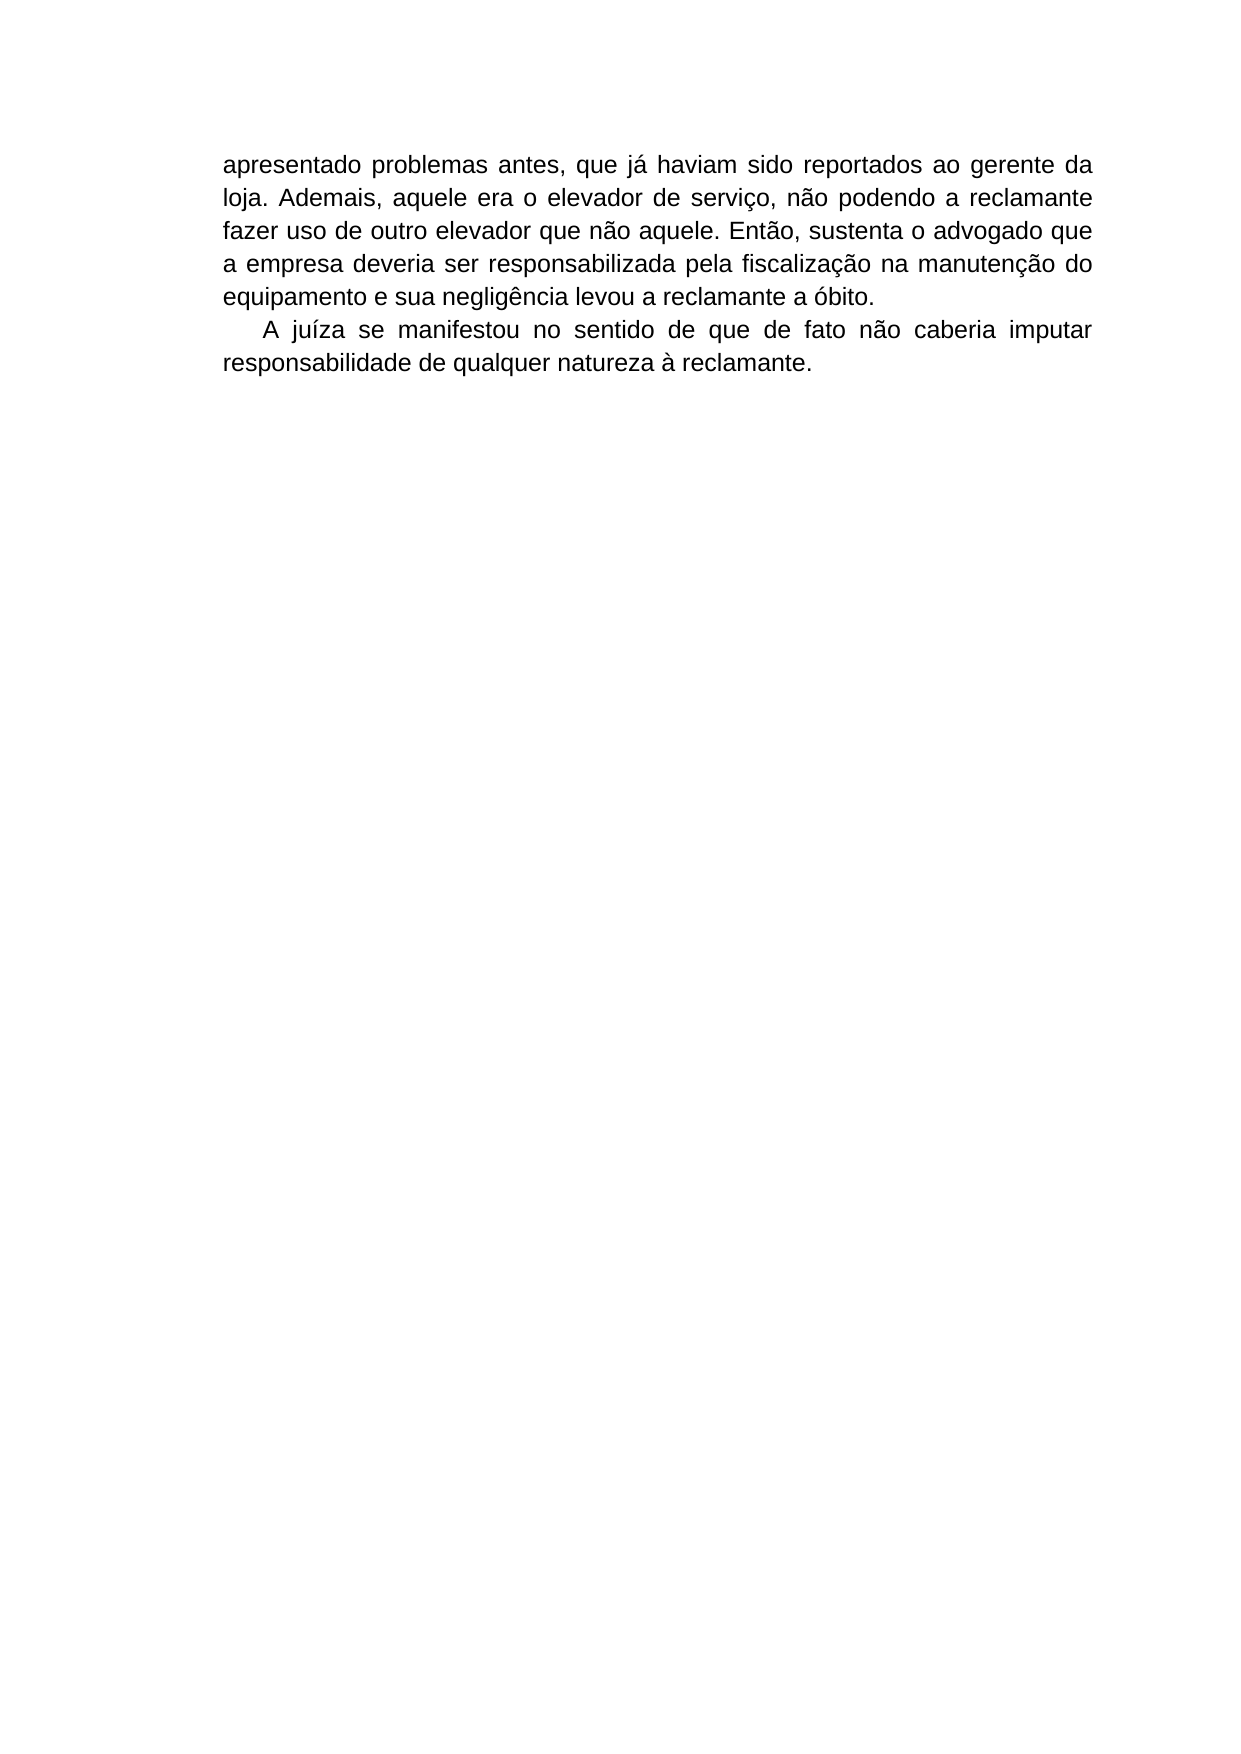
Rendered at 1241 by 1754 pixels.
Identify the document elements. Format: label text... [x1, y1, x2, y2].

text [223, 150, 1094, 311]
text A juíza se manifestou no sentido de que de fato não caberia imputar responsabilidade de qualquer natureza à reclamante. [223, 315, 1094, 377]
